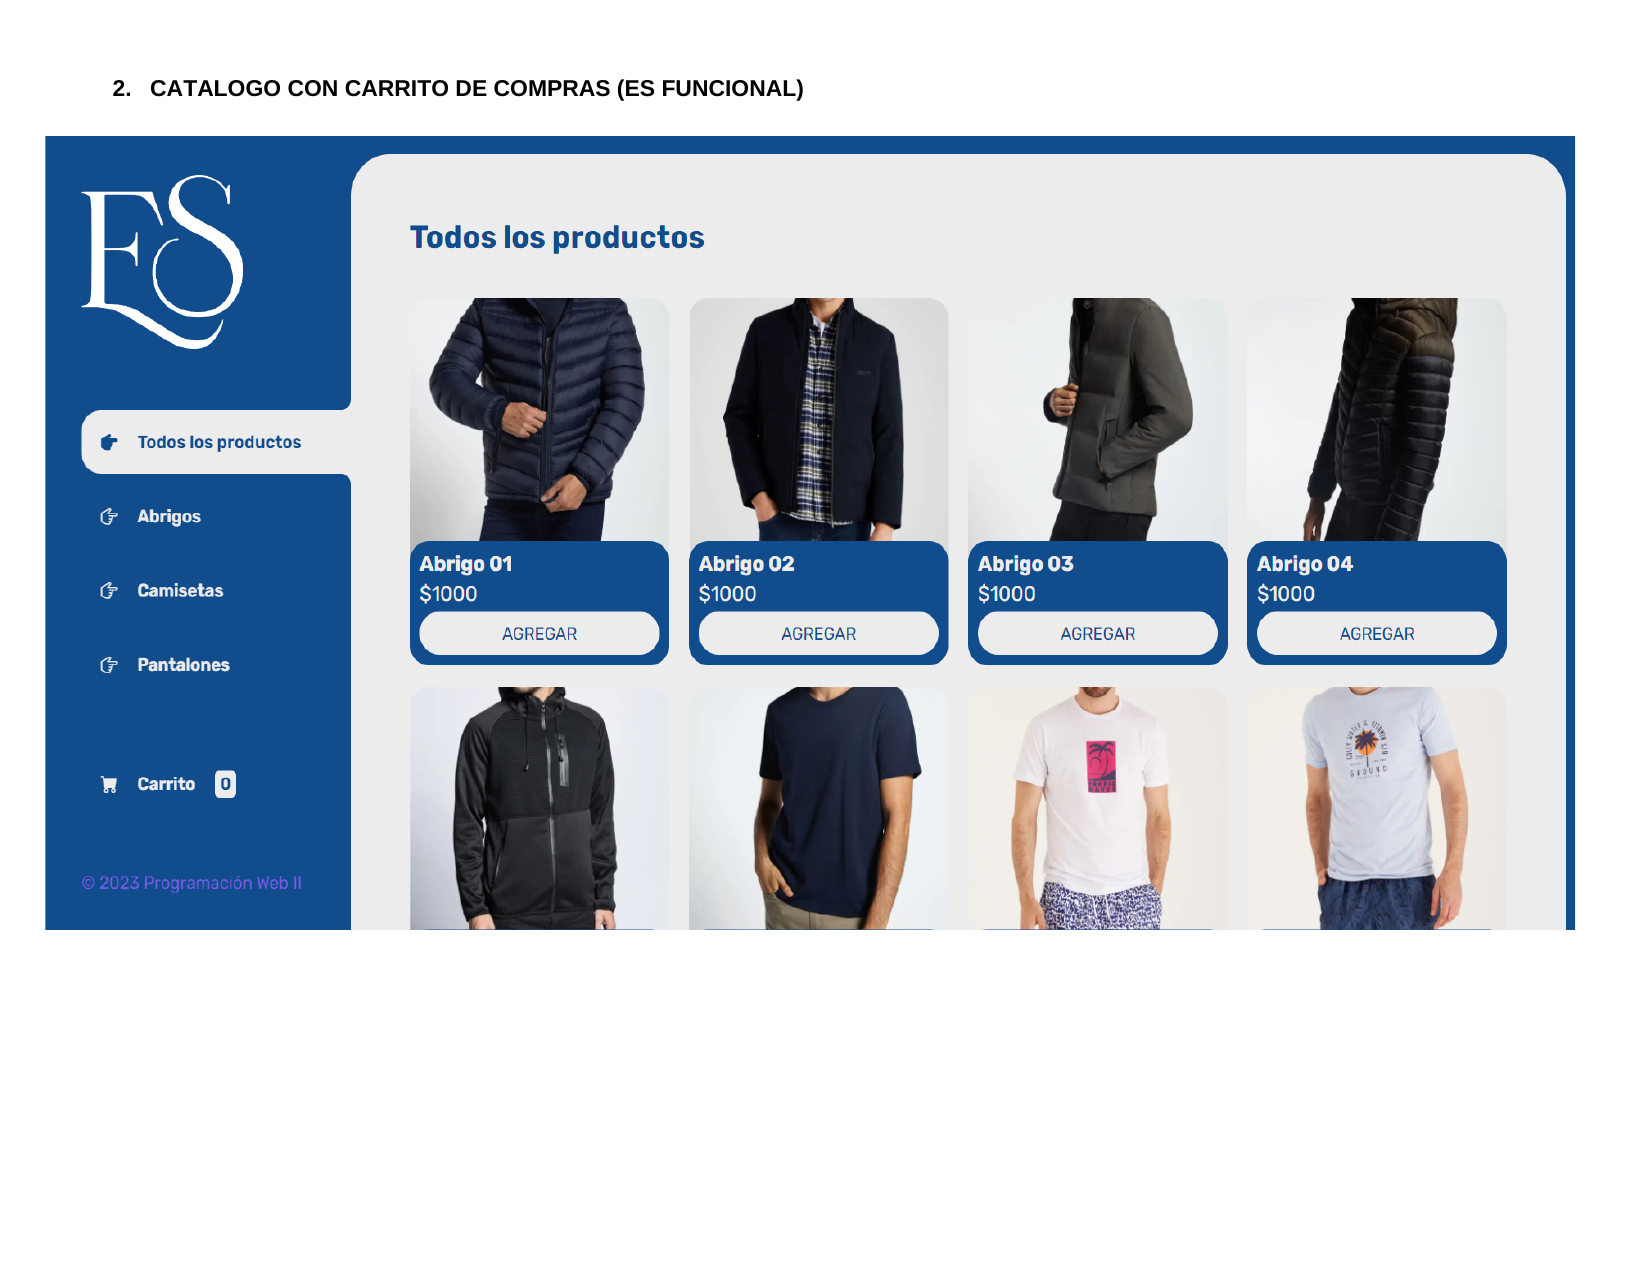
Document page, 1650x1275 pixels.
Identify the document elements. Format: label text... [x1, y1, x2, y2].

picture [45, 136, 1575, 930]
list CATALOGO CON CARRITO DE COMPRAS (ES FUNCIONAL) [112, 75, 1575, 101]
